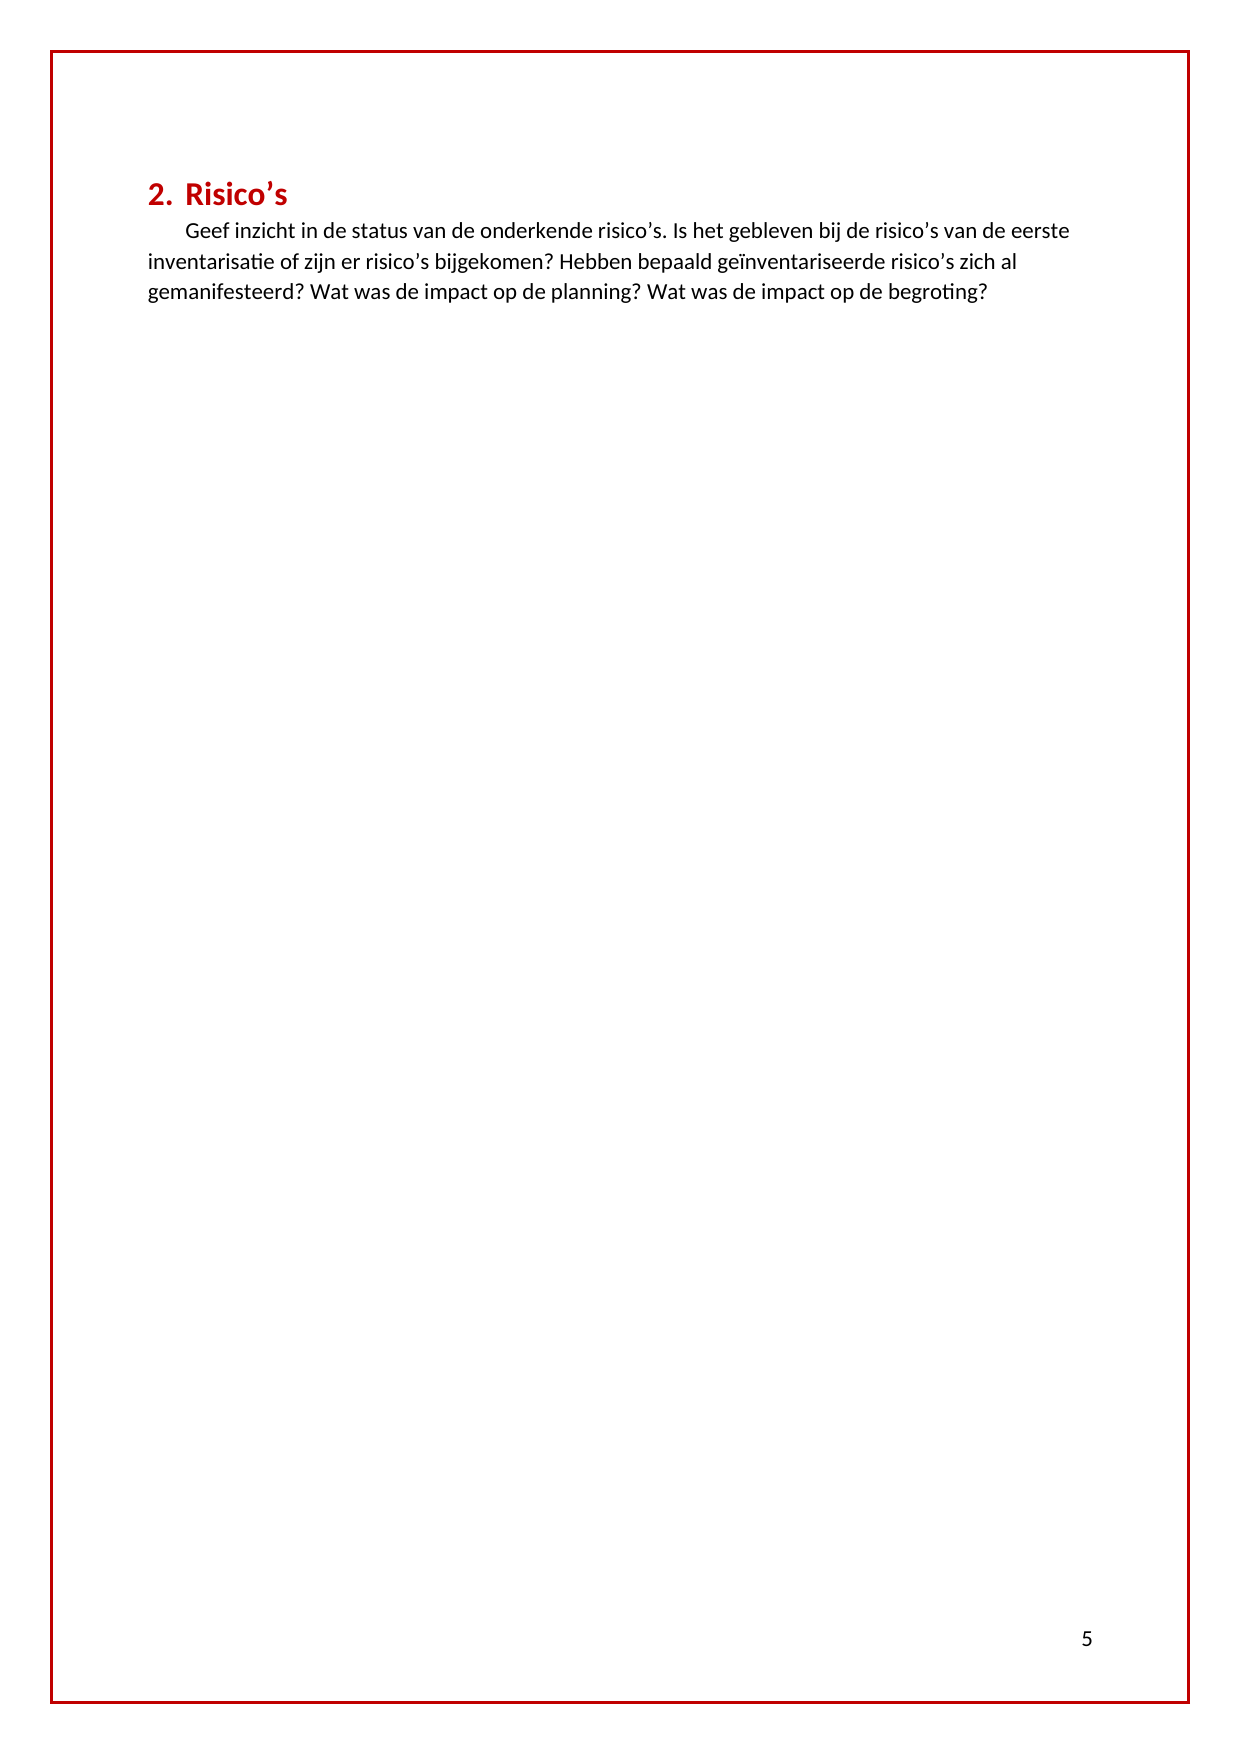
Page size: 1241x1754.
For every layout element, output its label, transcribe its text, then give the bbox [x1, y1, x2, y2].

subtitle Risico’s [148, 173, 1093, 213]
text Geef inzicht in de status van de onderkende risico’s. Is het gebleven bij de risico’s van de eerste inventarisatie of zijn er risico’s bijgekomen? Hebben bepaald geïnventariseerde risico’s zich al gemanifesteerd? Wat was de impact op de planning? Wat was de impact op de begroting? [148, 217, 1093, 305]
